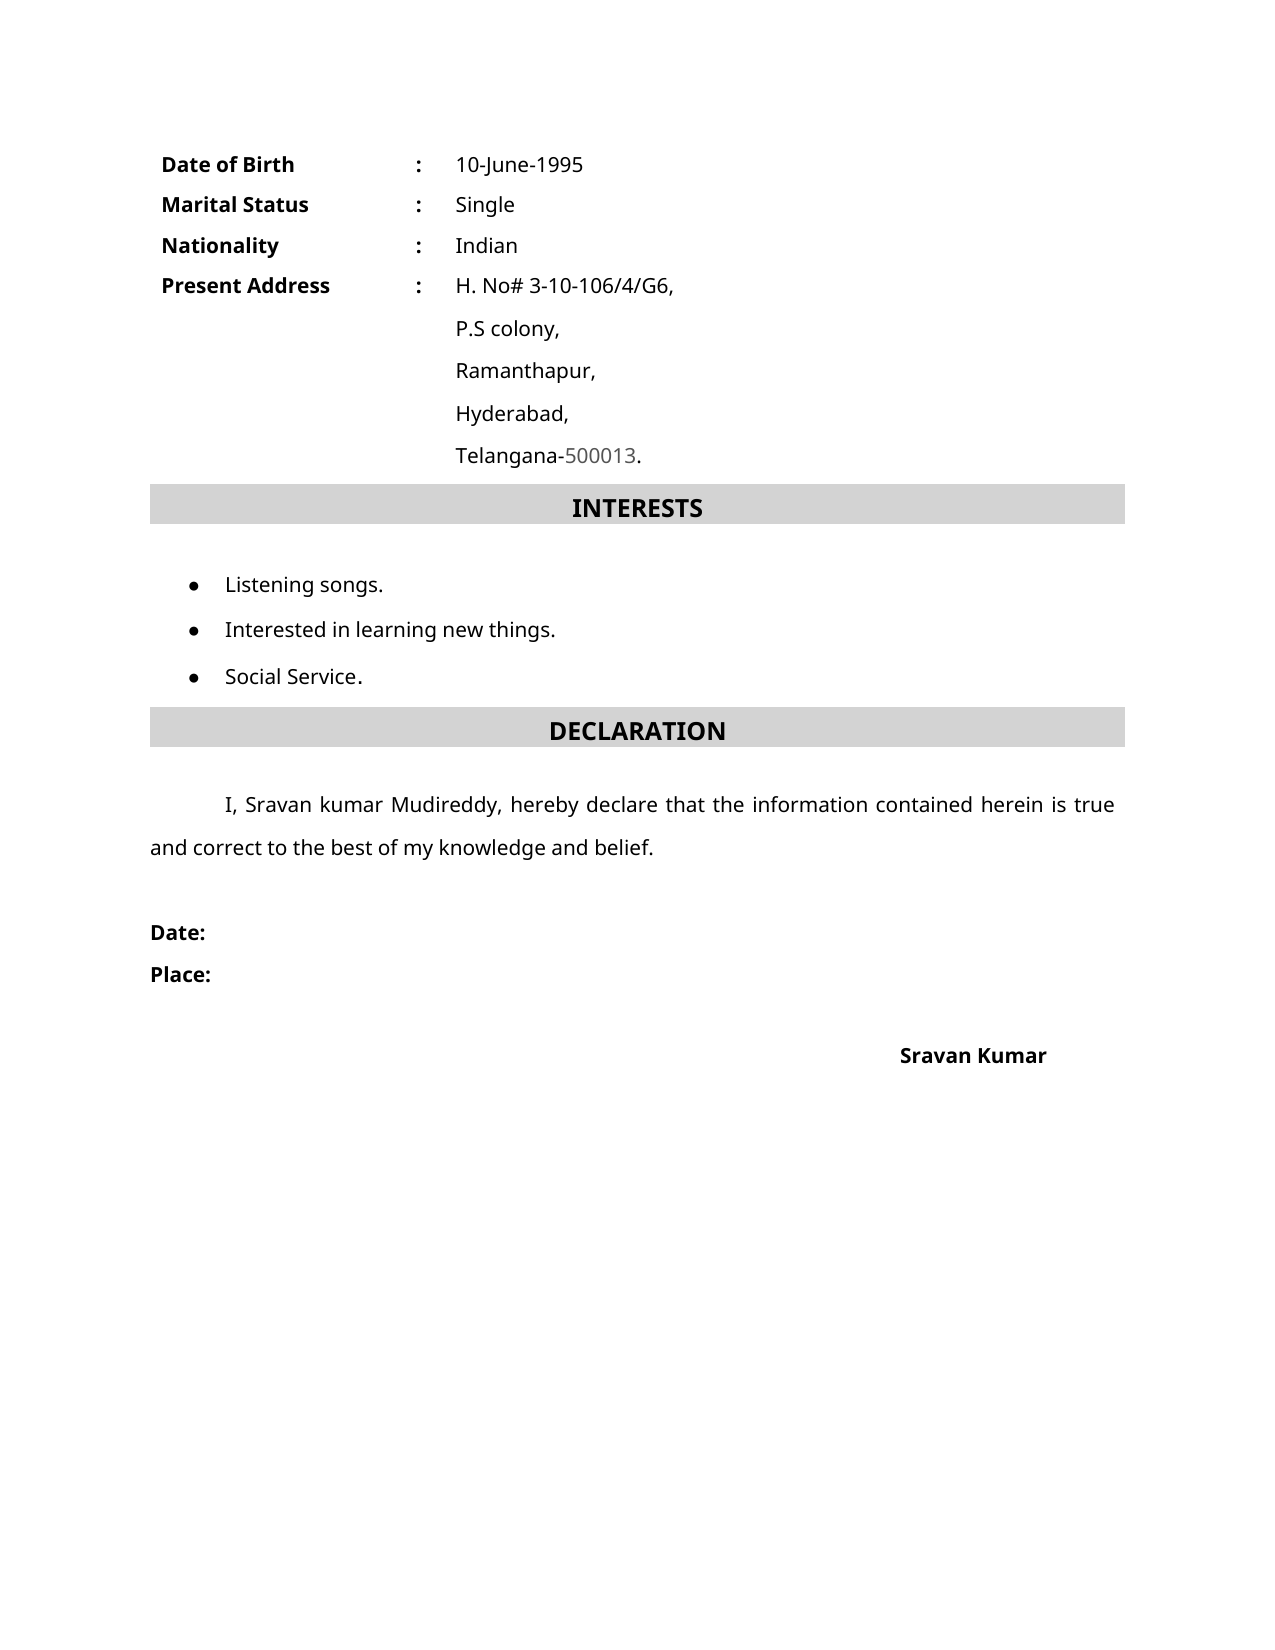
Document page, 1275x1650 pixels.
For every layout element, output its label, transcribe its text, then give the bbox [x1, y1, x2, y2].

table_cell : [404, 190, 444, 231]
list Interested in learning new things. [187, 615, 1125, 643]
list Social Service. [187, 660, 1125, 690]
text INTERESTS [150, 484, 1125, 524]
table_cell Nationality [150, 231, 404, 271]
text Sravan Kumar [150, 1041, 1116, 1070]
table_cell Marital Status [150, 190, 404, 231]
text DECLARATION [150, 707, 1125, 747]
table_cell : [404, 271, 444, 484]
table_cell H. No# 3-10-106/4/G6, P.S colony, Ramanthapur, Hyderabad, Telangana-500013. [444, 271, 1147, 484]
table_cell Indian [444, 231, 1147, 271]
text Date: [150, 918, 1116, 946]
table_cell : [404, 231, 444, 271]
text Place: [150, 961, 1116, 989]
list Listening songs. [187, 570, 1125, 598]
table_cell Present Address [150, 271, 404, 484]
table_cell Single [444, 190, 1147, 231]
text I, Sravan kumar Mudireddy, hereby declare that the information contained herein is true and correct to the best of my knowledge and belief. [150, 790, 1116, 861]
table_header Date of Birth [150, 150, 404, 190]
table_header 10-June-1995 [444, 150, 1147, 190]
table_header : [404, 150, 444, 190]
